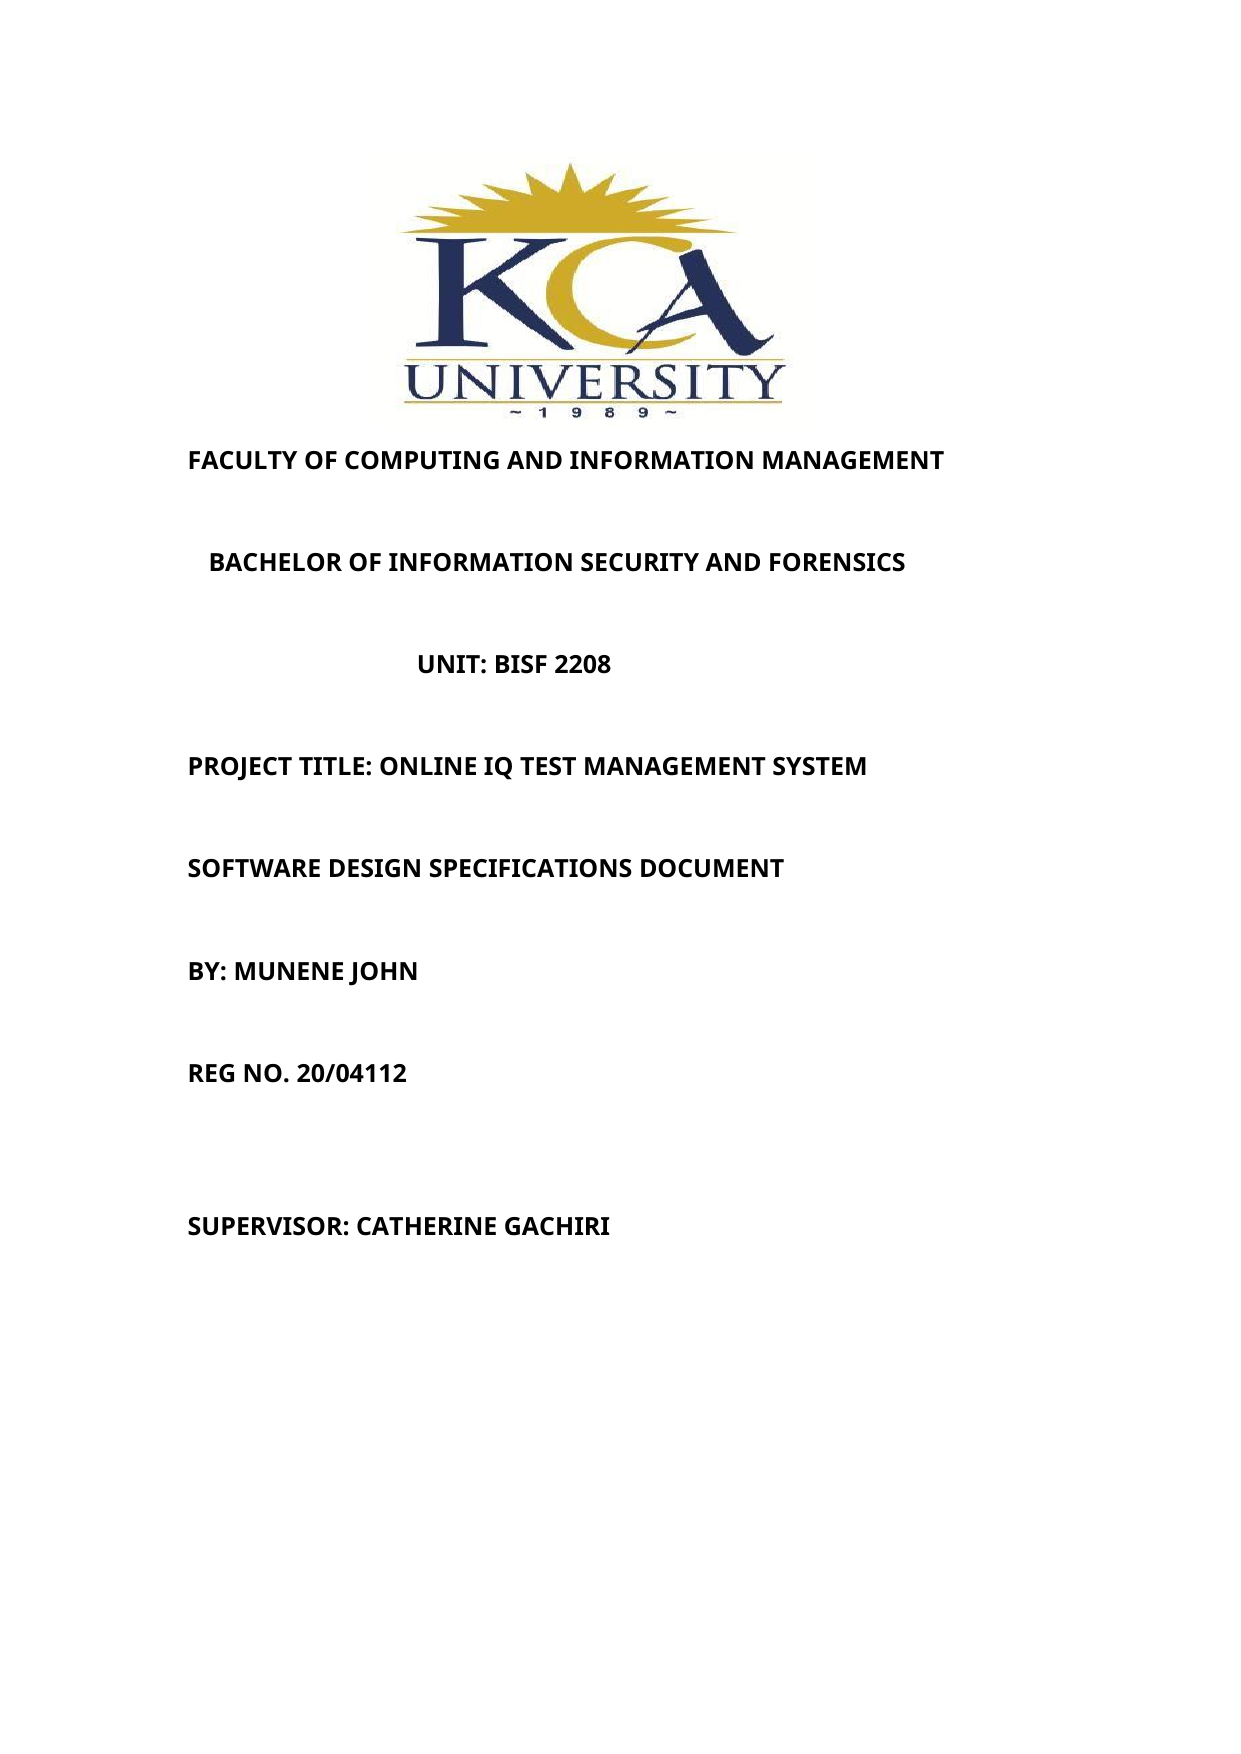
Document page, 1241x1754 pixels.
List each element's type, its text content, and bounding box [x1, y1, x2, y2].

text UNIT: BISF 2208 [417, 647, 1053, 681]
text REG NO. 20/04112 [187, 1055, 1053, 1089]
text BY: MUNENE JOHN [187, 953, 1053, 987]
text SOFTWARE DESIGN SPECIFICATIONS DOCUMENT [187, 851, 1053, 885]
text SUPERVISOR: CATHERINE GACHIRI [187, 1208, 1053, 1242]
text BACHELOR OF INFORMATION SECURITY AND FORENSICS [208, 545, 1053, 579]
text PROJECT TITLE: ONLINE IQ TEST MANAGEMENT SYSTEM [187, 749, 1053, 783]
picture [375, 150, 812, 430]
text FACULTY OF COMPUTING AND INFORMATION MANAGEMENT [187, 443, 1053, 477]
